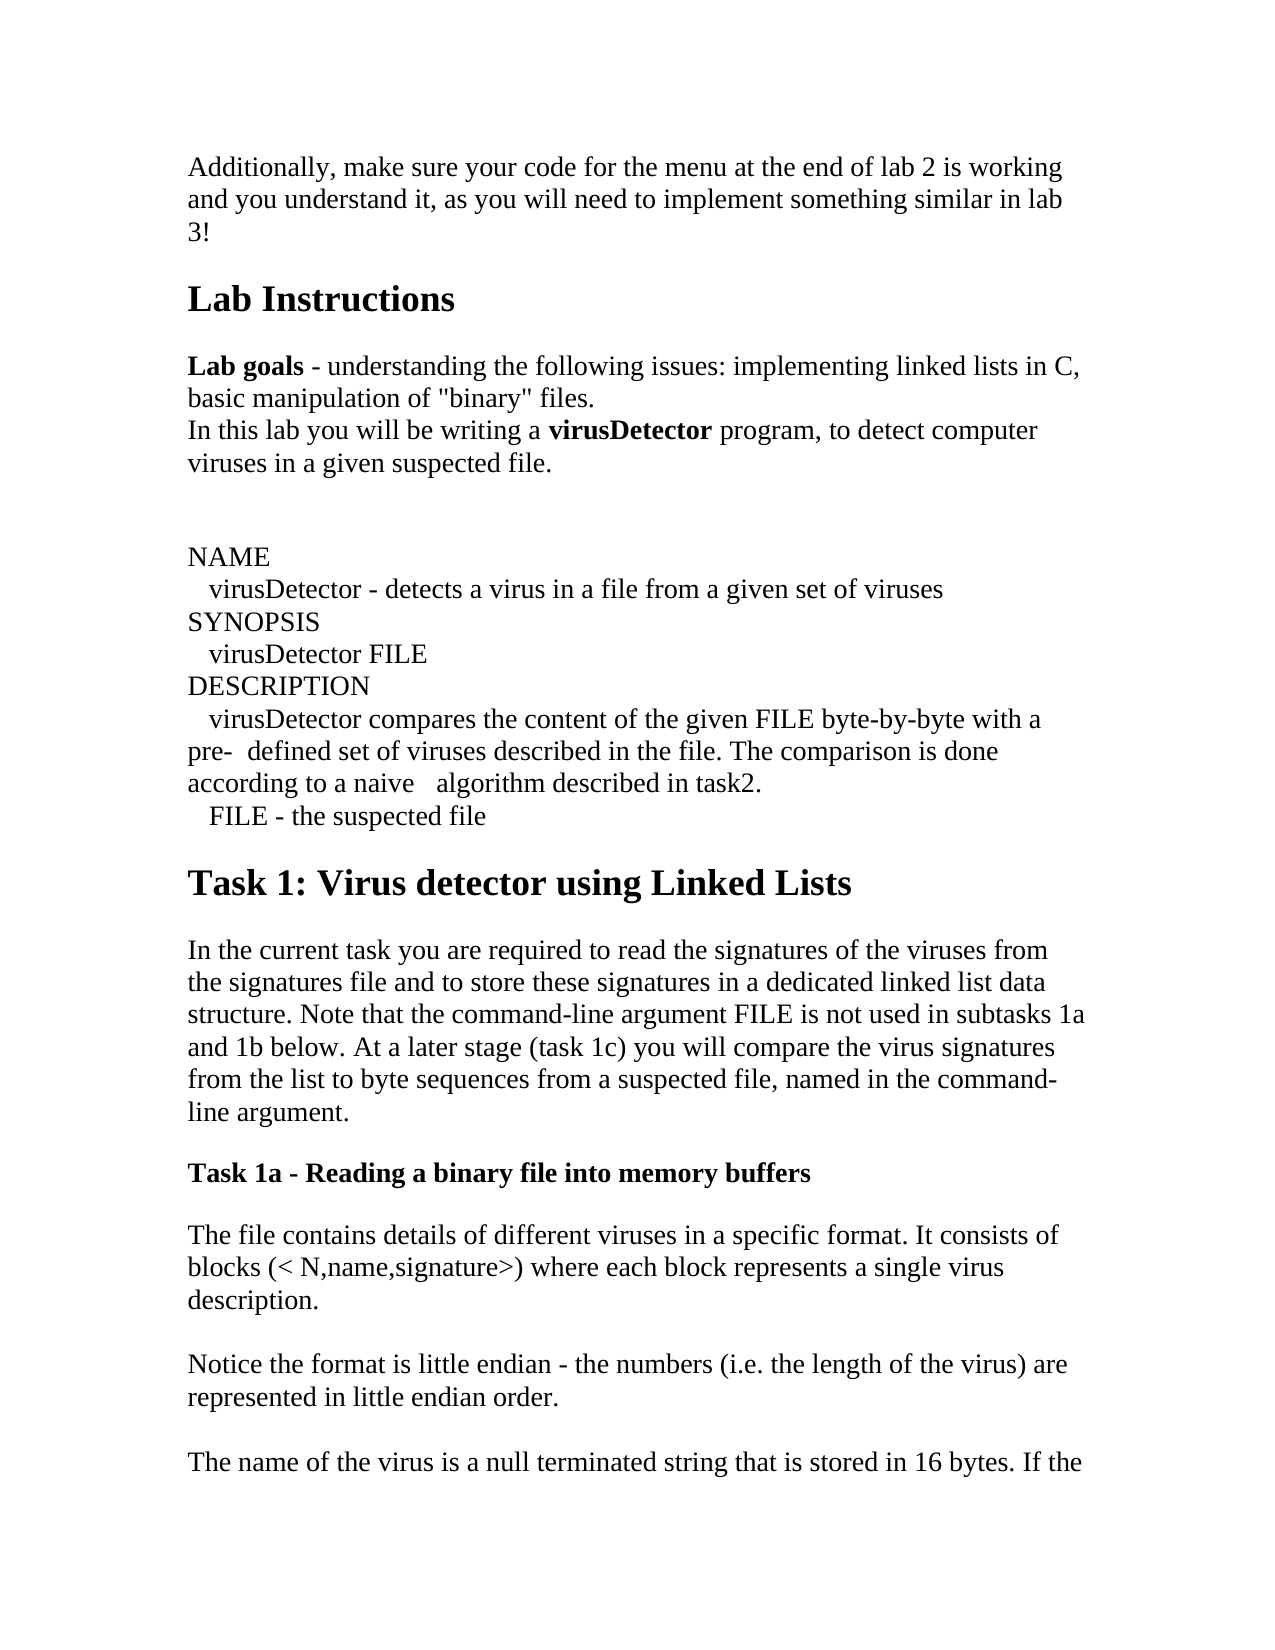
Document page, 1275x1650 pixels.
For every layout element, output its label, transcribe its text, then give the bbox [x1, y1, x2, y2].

text Task 1: Virus detector using Linked Lists [187, 861, 1087, 904]
text NAME virusDetector - detects a virus in a file from a given set of viruses SYNOPSIS virusDetector FILE DESCRIPTION virusDetector compares the content of the given FILE byte-by-byte with a pre- defined set of viruses described in the file. The comparison is done according to a naive algorithm described in task2. FILE - the suspected file [187, 507, 1087, 831]
text Lab goals - understanding the following issues: implementing linked lists in C, basic manipulation of "binary" files. In this lab you will be writing a virusDetector program, to detect computer viruses in a given suspected file. [187, 349, 1087, 478]
text Lab Instructions [187, 276, 1087, 319]
text In the current task you are required to read the signatures of the viruses from the signatures file and to store these signatures in a dedicated linked list data structure. Note that the command-line argument FILE is not used in subtasks 1a and 1b below. At a later stage (task 1c) you will compare the virus signatures from the list to byte sequences from a suspected file, named in the command-line argument. [187, 933, 1087, 1127]
text Additionally, make sure your code for the menu at the end of lab 2 is working and you understand it, as you will need to implement something similar in lab 3! [187, 150, 1087, 247]
text Task 1a - Reading a binary file into memory buffers [187, 1156, 1087, 1189]
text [187, 1218, 1087, 1477]
